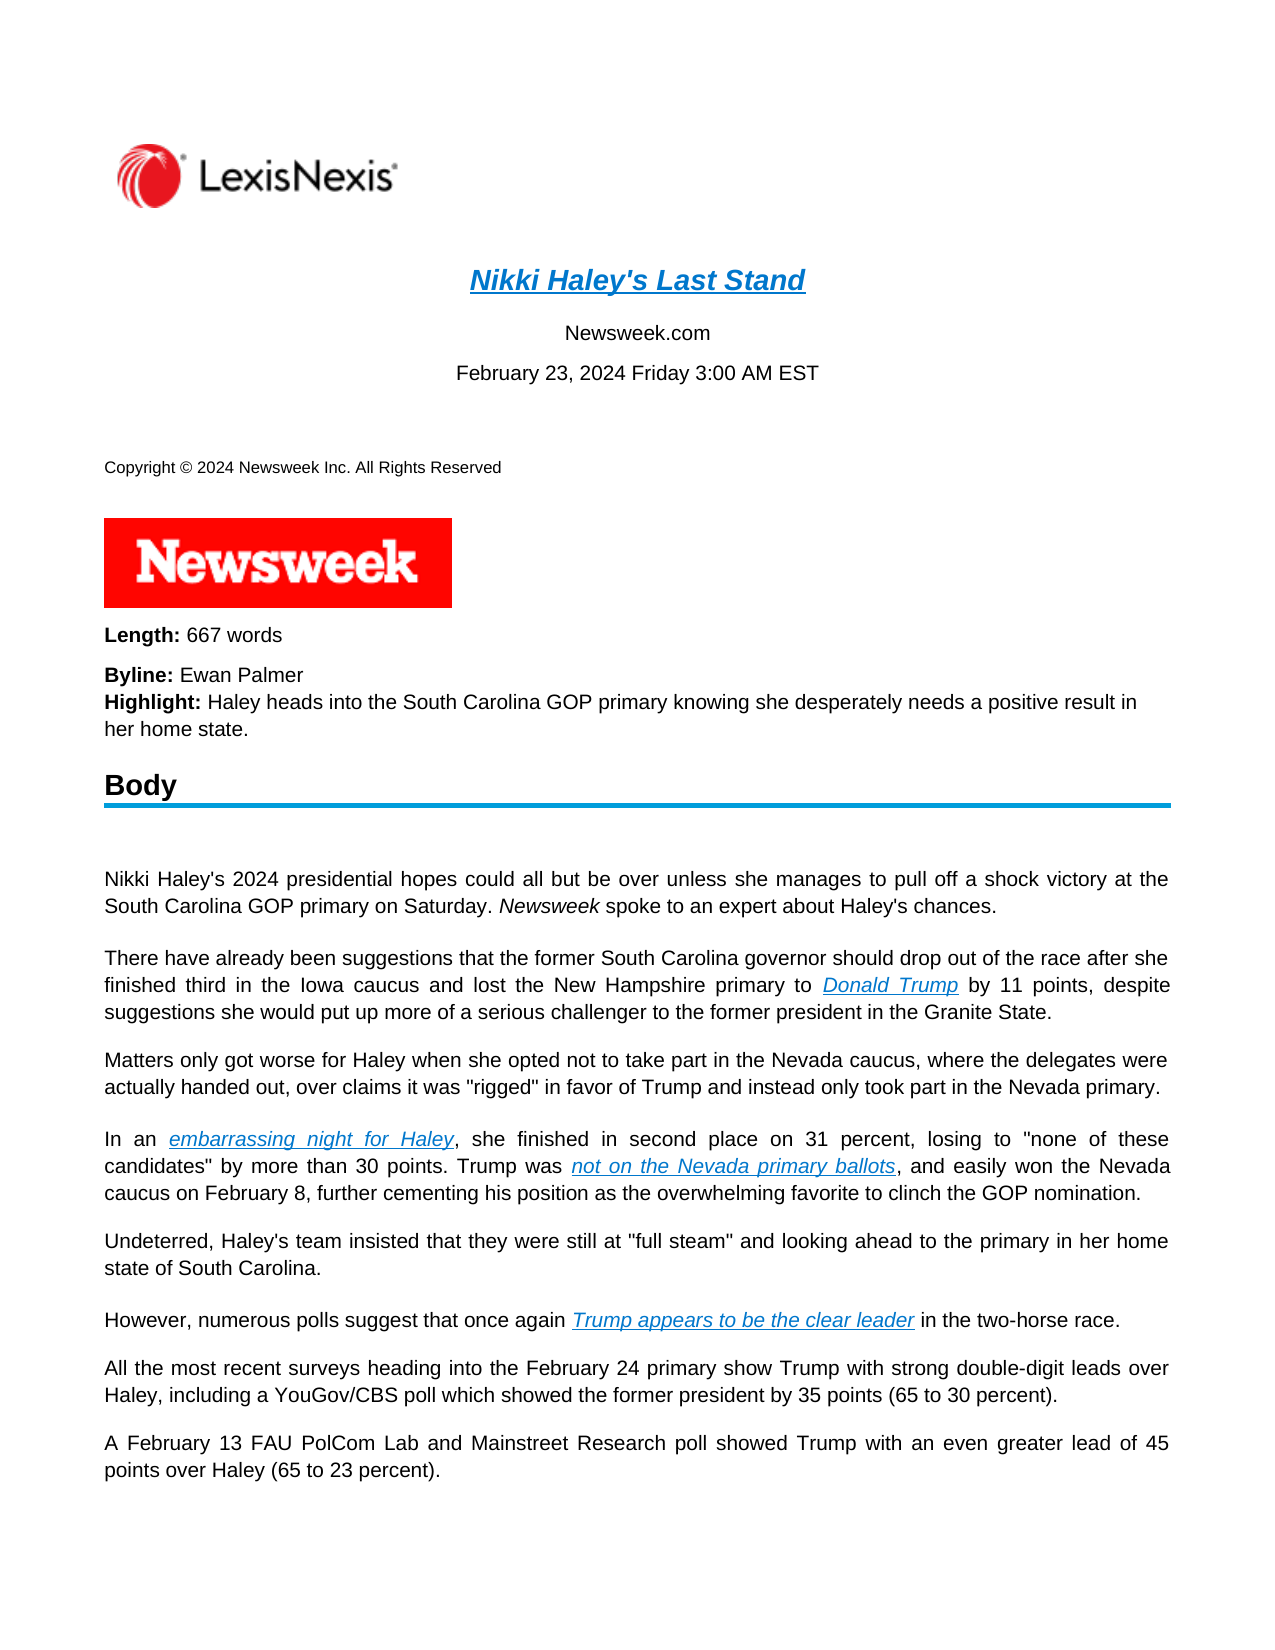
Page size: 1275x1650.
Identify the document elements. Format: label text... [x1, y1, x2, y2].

text Byline: Ewan Palmer [104, 660, 1171, 687]
text All the most recent surveys heading into the February 24 primary show Trump with strong double-digit leads over Haley, including a YouGov/CBS poll which showed the former president by 35 points (65 to 30 percent). [104, 1353, 1171, 1407]
text Length: 667 words [104, 620, 1171, 647]
subtitle Nikki Haley's Last Stand [104, 261, 1171, 297]
text Highlight: Haley heads into the South Carolina GOP primary knowing she desperately needs a positive result in her home state. [104, 687, 1171, 741]
text Newsweek.com [104, 318, 1171, 345]
text February 23, 2024 Friday 3:00 AM EST [104, 357, 1171, 384]
text There have already been suggestions that the former South Carolina governor should drop out of the race after she finished third in the Iowa caucus and lost the New Hampshire primary to Donald Trump by 11 points, despite suggestions she would put up more of a serious challenger to the former president in the Granite State. [104, 943, 1171, 1024]
text However, numerous polls suggest that once again Trump appears to be the clear leader in the two-horse race. [104, 1305, 1171, 1332]
text Undeterred, Haley's team insisted that they were still at "full steam" and looking ahead to the primary in her home state of South Carolina. [104, 1226, 1171, 1280]
text A February 13 FAU PolCom Lab and Mainstreet Research poll showed Trump with an even greater lead of 45 points over Haley (65 to 23 percent). [104, 1428, 1171, 1482]
text Copyright © 2024 Newsweek Inc. All Rights Reserved [104, 426, 1171, 477]
picture [104, 518, 452, 608]
text Nikki Haley's 2024 presidential hopes could all but be over unless she manages to pull off a shock victory at the South Carolina GOP primary on Saturday. Newsweek spoke to an expert about Haley's chances. [104, 863, 1171, 918]
text Body [104, 766, 1171, 801]
picture [104, 144, 412, 208]
text In an embarrassing night for Haley, she finished in second place on 31 percent, losing to "none of these candidates" by more than 30 points. Trump was not on the Nevada primary ballots, and easily won the Nevada caucus on February 8, further cementing his position as the overwhelming favorite to clinch the GOP nomination. [104, 1124, 1171, 1205]
text Matters only got worse for Haley when she opted not to take part in the Nevada caucus, where the delegates were actually handed out, over claims it was "rigged" in favor of Trump and instead only took part in the Nevada primary. [104, 1045, 1171, 1099]
